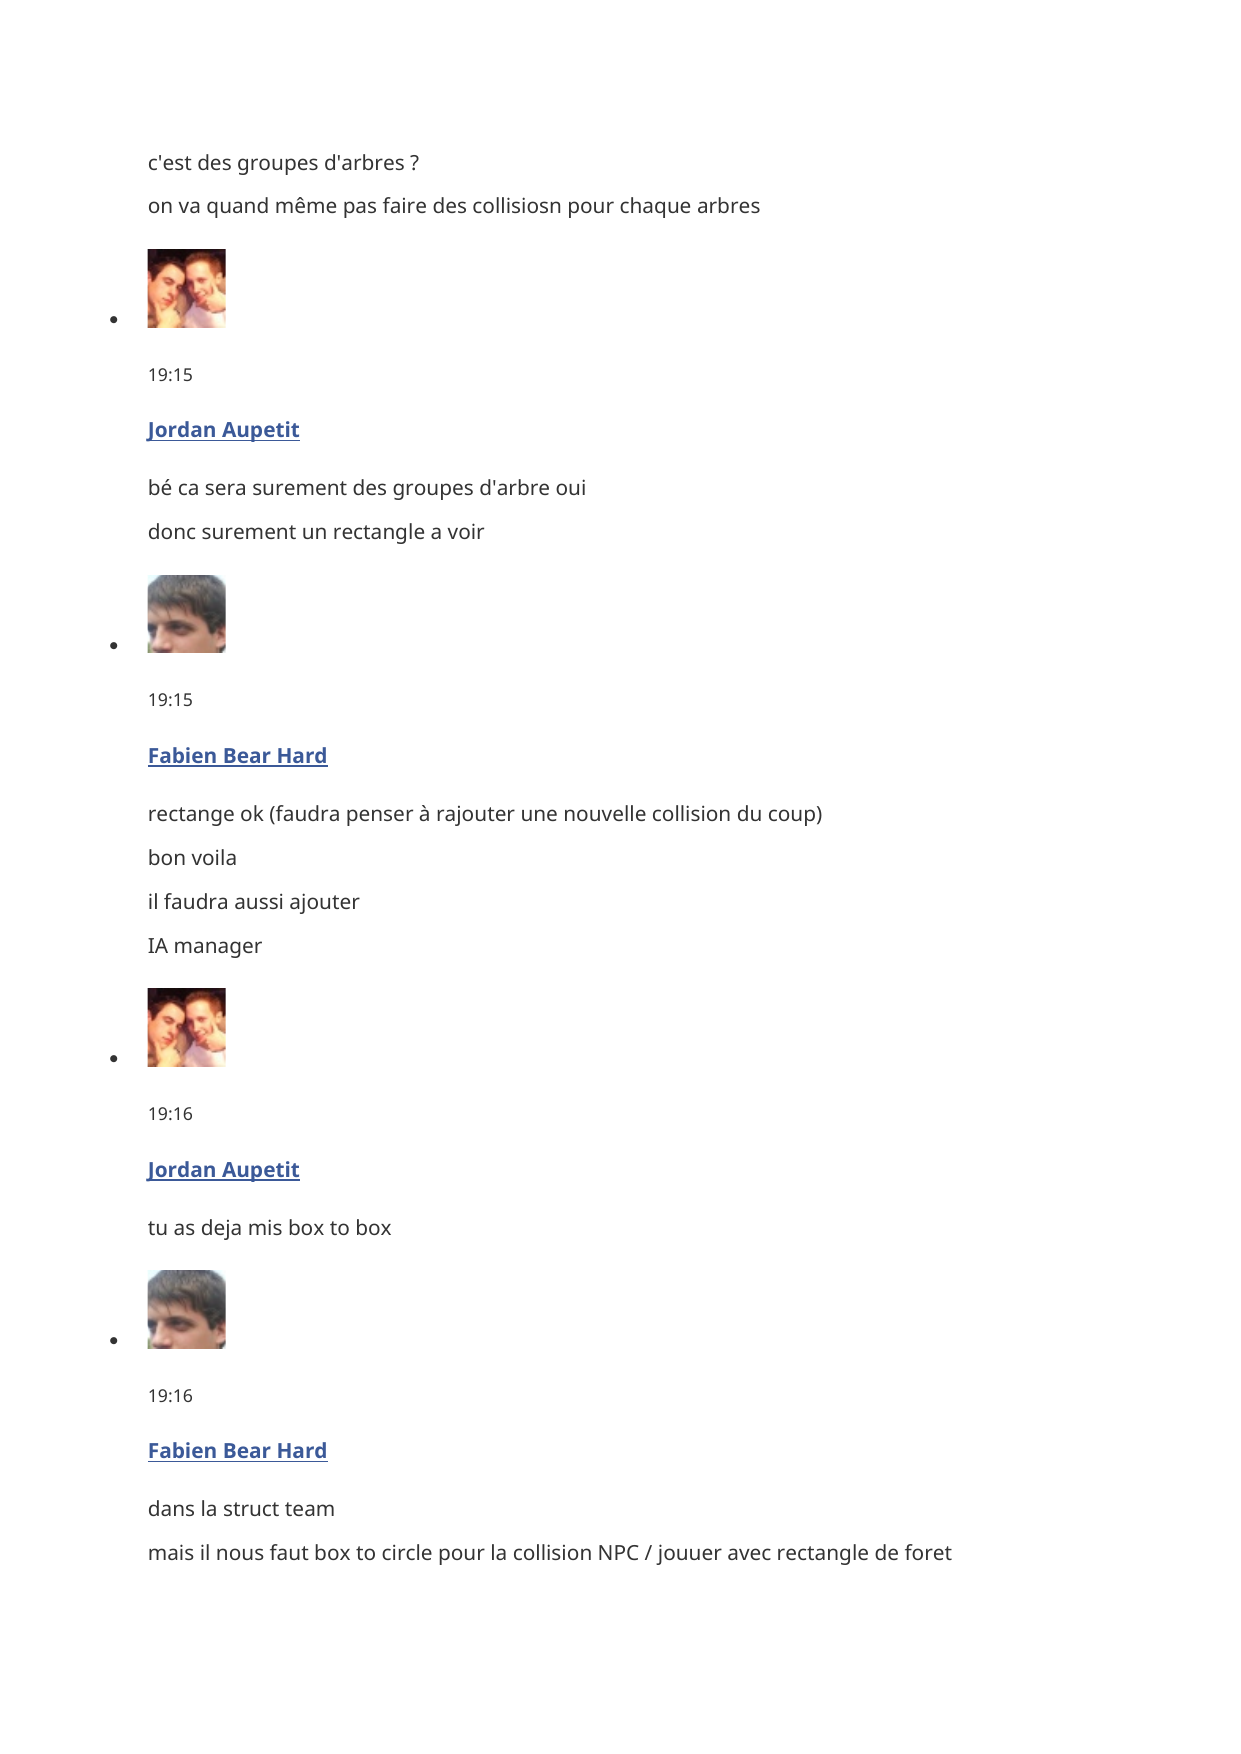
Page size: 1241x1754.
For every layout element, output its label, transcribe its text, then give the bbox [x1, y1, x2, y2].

text bé ca sera surement des groupes d'arbre oui [148, 473, 1093, 502]
text bon voila [148, 843, 1093, 871]
text Jordan Aupetit [148, 1155, 1093, 1183]
text dans la struct team [148, 1494, 1093, 1523]
text 19:16 [148, 1102, 1093, 1126]
text 19:15 [148, 362, 1093, 386]
text Fabien Bear Hard [148, 741, 1093, 770]
picture [147, 575, 226, 653]
text c'est des groupes d'arbres ? [148, 148, 1093, 176]
picture [147, 988, 226, 1067]
text 19:16 [148, 1383, 1093, 1407]
text rectange ok (faudra penser à rajouter une nouvelle collision du coup) [148, 799, 1093, 827]
text Fabien Bear Hard [148, 1437, 1093, 1465]
text Jordan Aupetit [148, 416, 1093, 444]
text donc surement un rectangle a voir [148, 517, 1093, 546]
text 19:15 [148, 688, 1093, 712]
text tu as deja mis box to box [148, 1213, 1093, 1241]
picture [147, 1270, 226, 1349]
text on va quand même pas faire des collisiosn pour chaque arbres [148, 192, 1093, 220]
text il faudra aussi ajouter [148, 887, 1093, 915]
text mais il nous faut box to circle pour la collision NPC / jouuer avec rectangle de foret [148, 1538, 1093, 1567]
text IA manager [148, 931, 1093, 959]
picture [147, 249, 226, 328]
